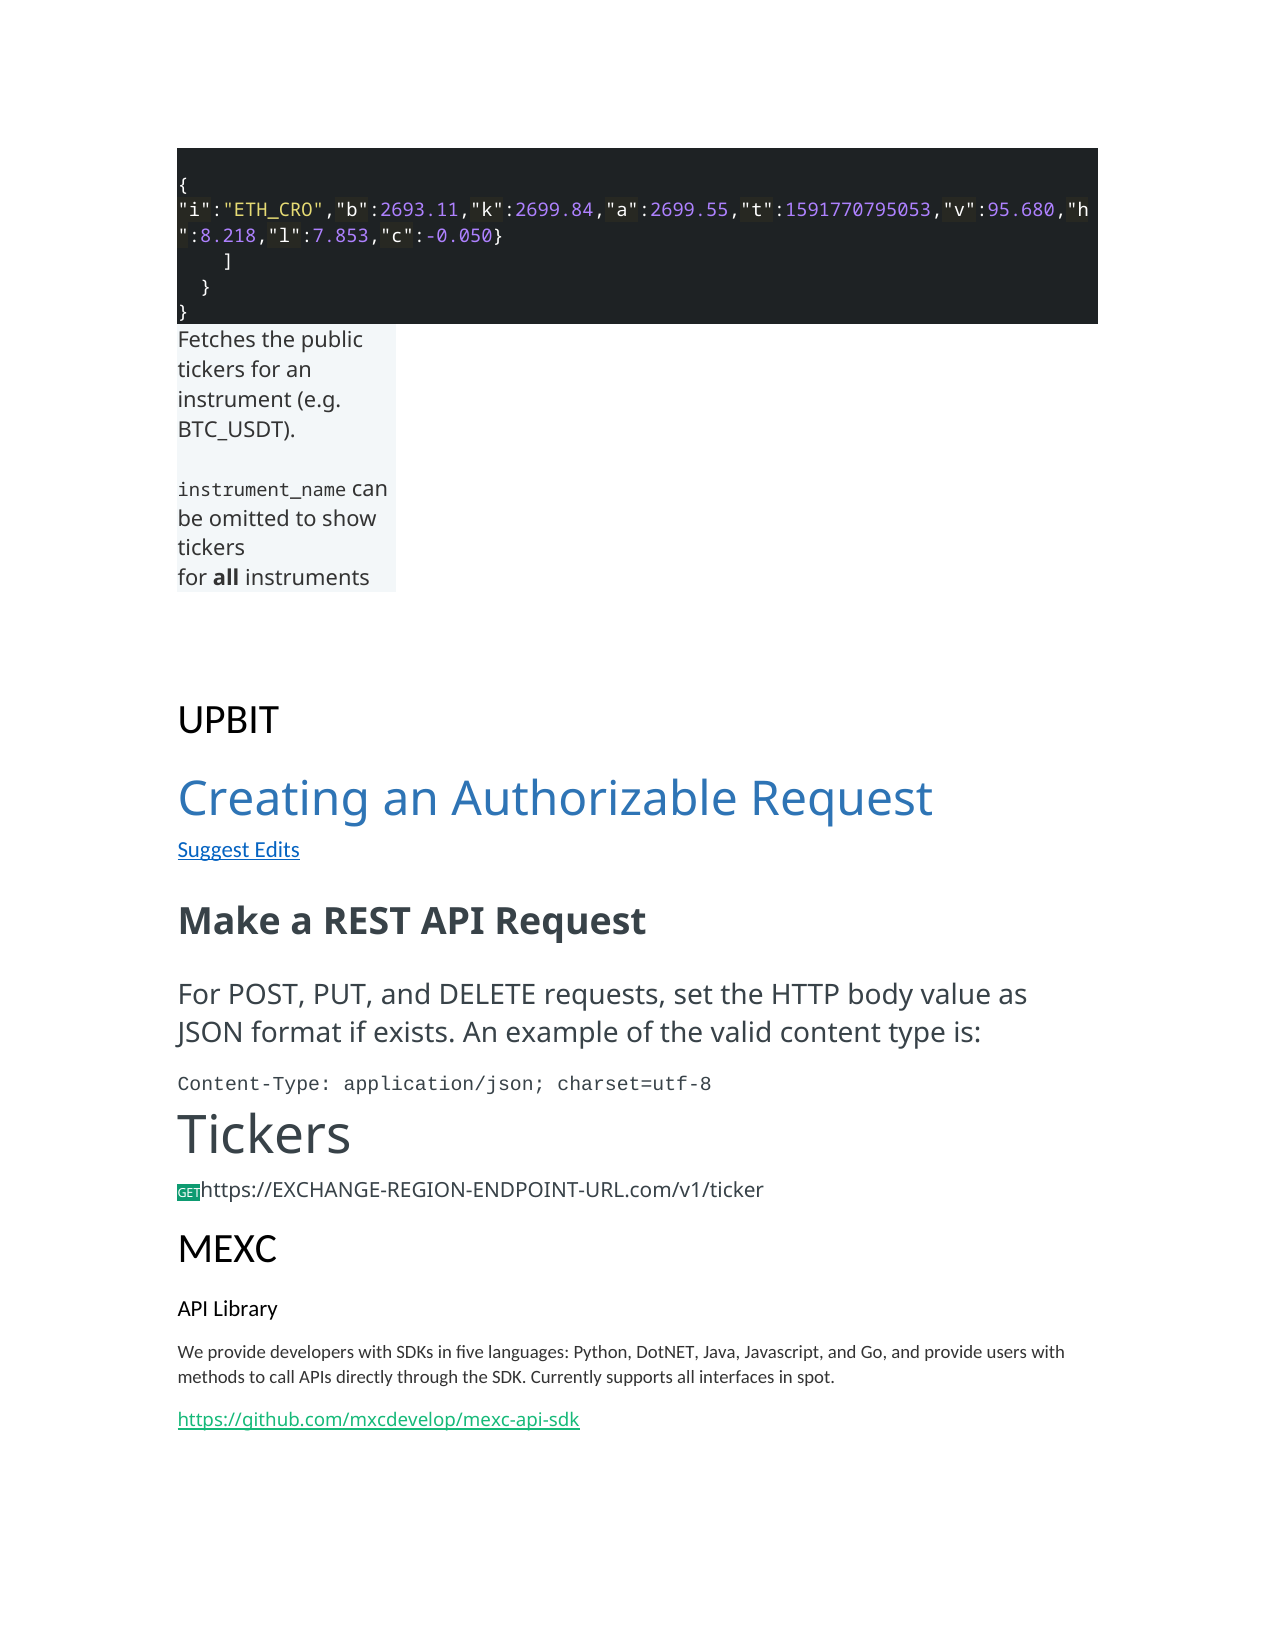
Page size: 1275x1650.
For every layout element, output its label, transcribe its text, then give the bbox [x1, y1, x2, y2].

text } [200, 273, 1098, 299]
text https://github.com/mxcdevelop/mexc-api-sdk [177, 1407, 1098, 1432]
text API Library [177, 1294, 1098, 1322]
text ] [222, 248, 1098, 273]
text Content-Type: application/json; charset=utf-8 [177, 1074, 1098, 1097]
text For POST, PUT, and DELETE requests, set the HTTP body value as JSON format if exists. An example of the valid content type is: [177, 974, 1098, 1051]
text Fetches the public tickers for an instrument (e.g. BTC_USDT). [177, 324, 396, 443]
subtitle Make a REST API Request [177, 894, 1098, 945]
text GEThttps://EXCHANGE-REGION-ENDPOINT-URL.com/v1/ticker [177, 1175, 1098, 1203]
text instrument_name can be omitted to show tickers for all instruments [177, 473, 396, 592]
subtitle Tickers [177, 1097, 1098, 1169]
subtitle Creating an Authorizable Request [177, 764, 1098, 829]
text Suggest Edits [177, 835, 1098, 863]
text } [177, 299, 1098, 324]
text We provide developers with SDKs in five languages: Python, DotNET, Java, Javascript, and Go, and provide users with methods to call APIs directly through the SDK. Currently supports all interfaces in spot. [177, 1341, 1098, 1388]
text UPBIT [177, 693, 1098, 743]
text MEXC [177, 1222, 1098, 1273]
text {"i":"ETH_CRO","b":2693.11,"k":2699.84,"a":2699.55,"t":1591770795053,"v":95.680,"h":8.218,"l":7.853,"c":-0.050} [177, 148, 1098, 248]
